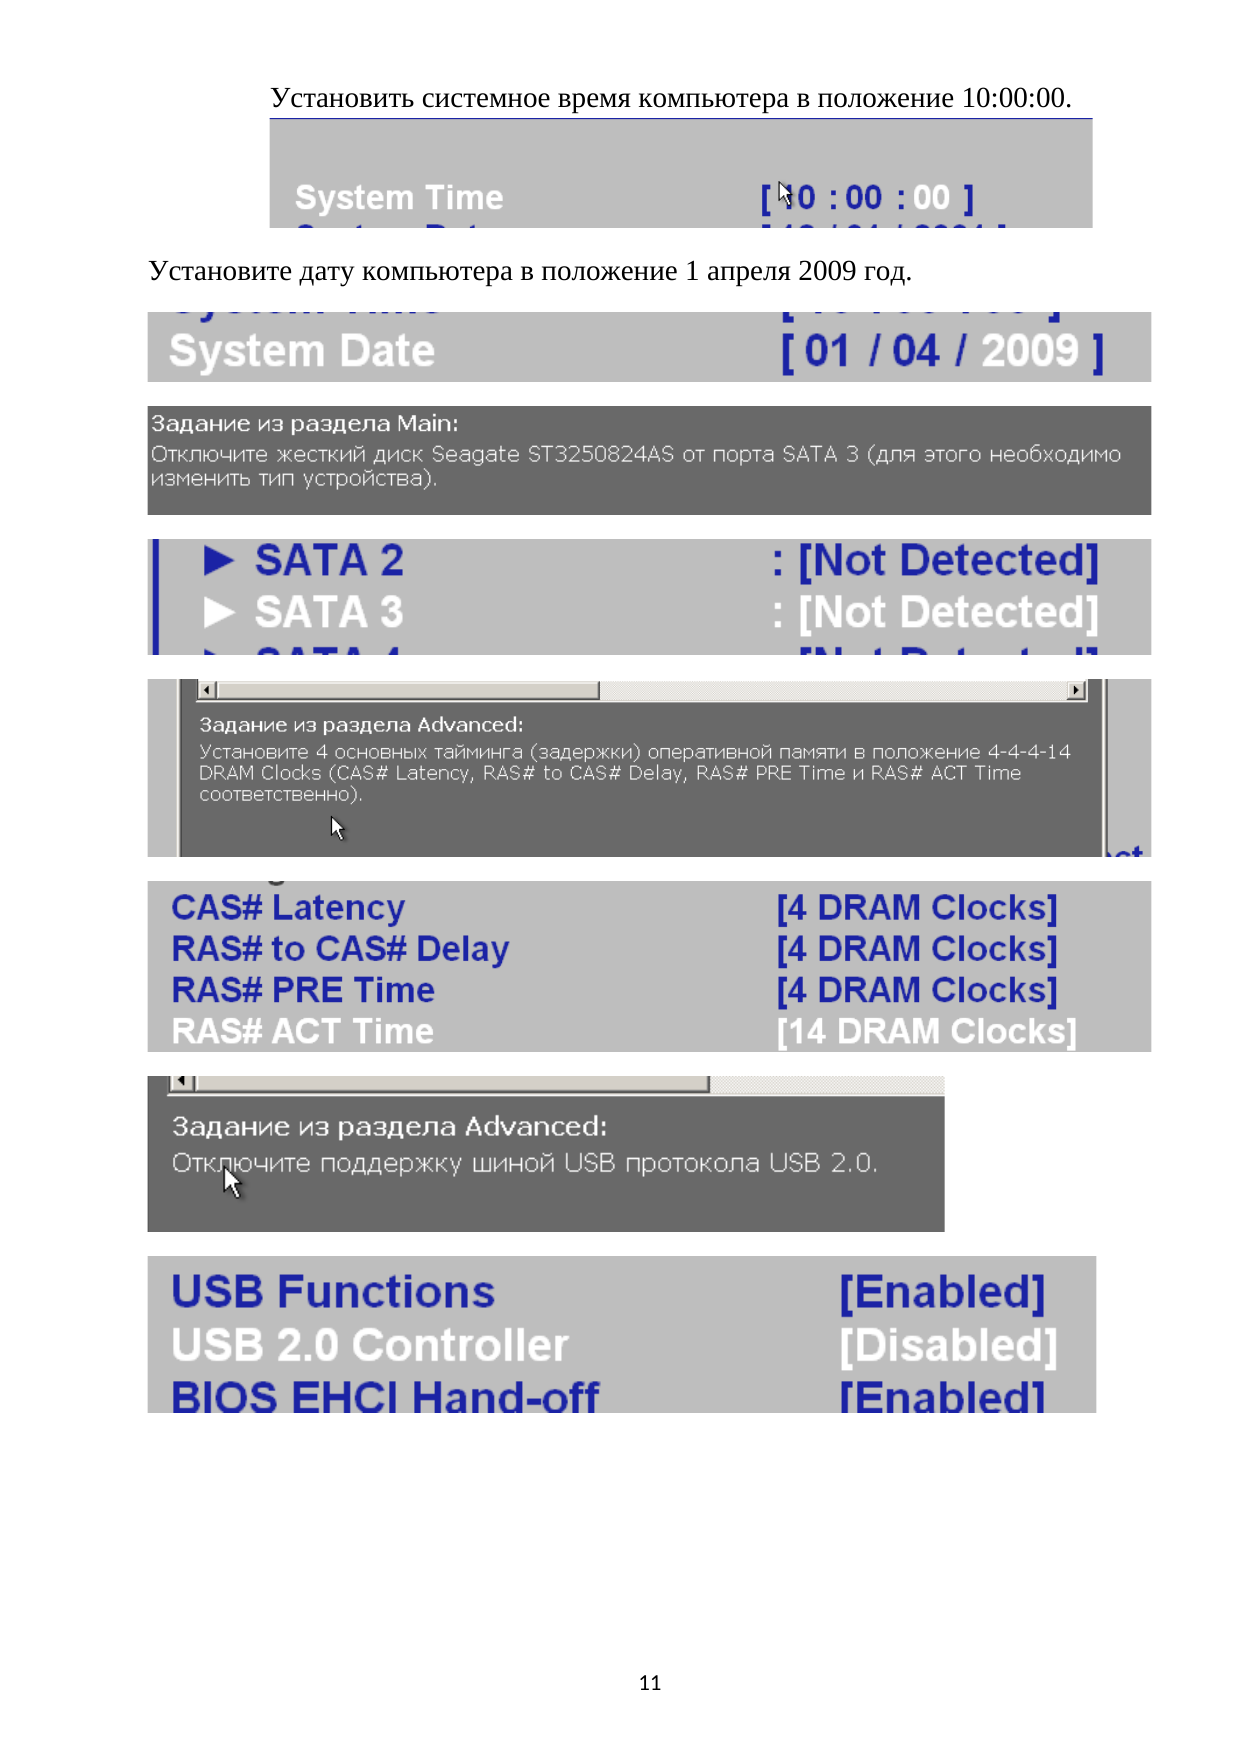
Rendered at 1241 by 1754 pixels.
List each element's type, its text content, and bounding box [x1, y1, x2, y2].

picture [147, 881, 1152, 1052]
list Установить системное время компьютера в положение 10:00:00. [269, 80, 1152, 113]
picture [147, 1256, 1097, 1413]
picture [147, 1076, 945, 1232]
picture [147, 312, 1152, 382]
picture [269, 118, 1093, 228]
picture [147, 679, 1152, 857]
picture [147, 406, 1152, 515]
text Установите дату компьютера в положение 1 апреля 2009 год. [148, 253, 1152, 287]
picture [147, 539, 1152, 655]
